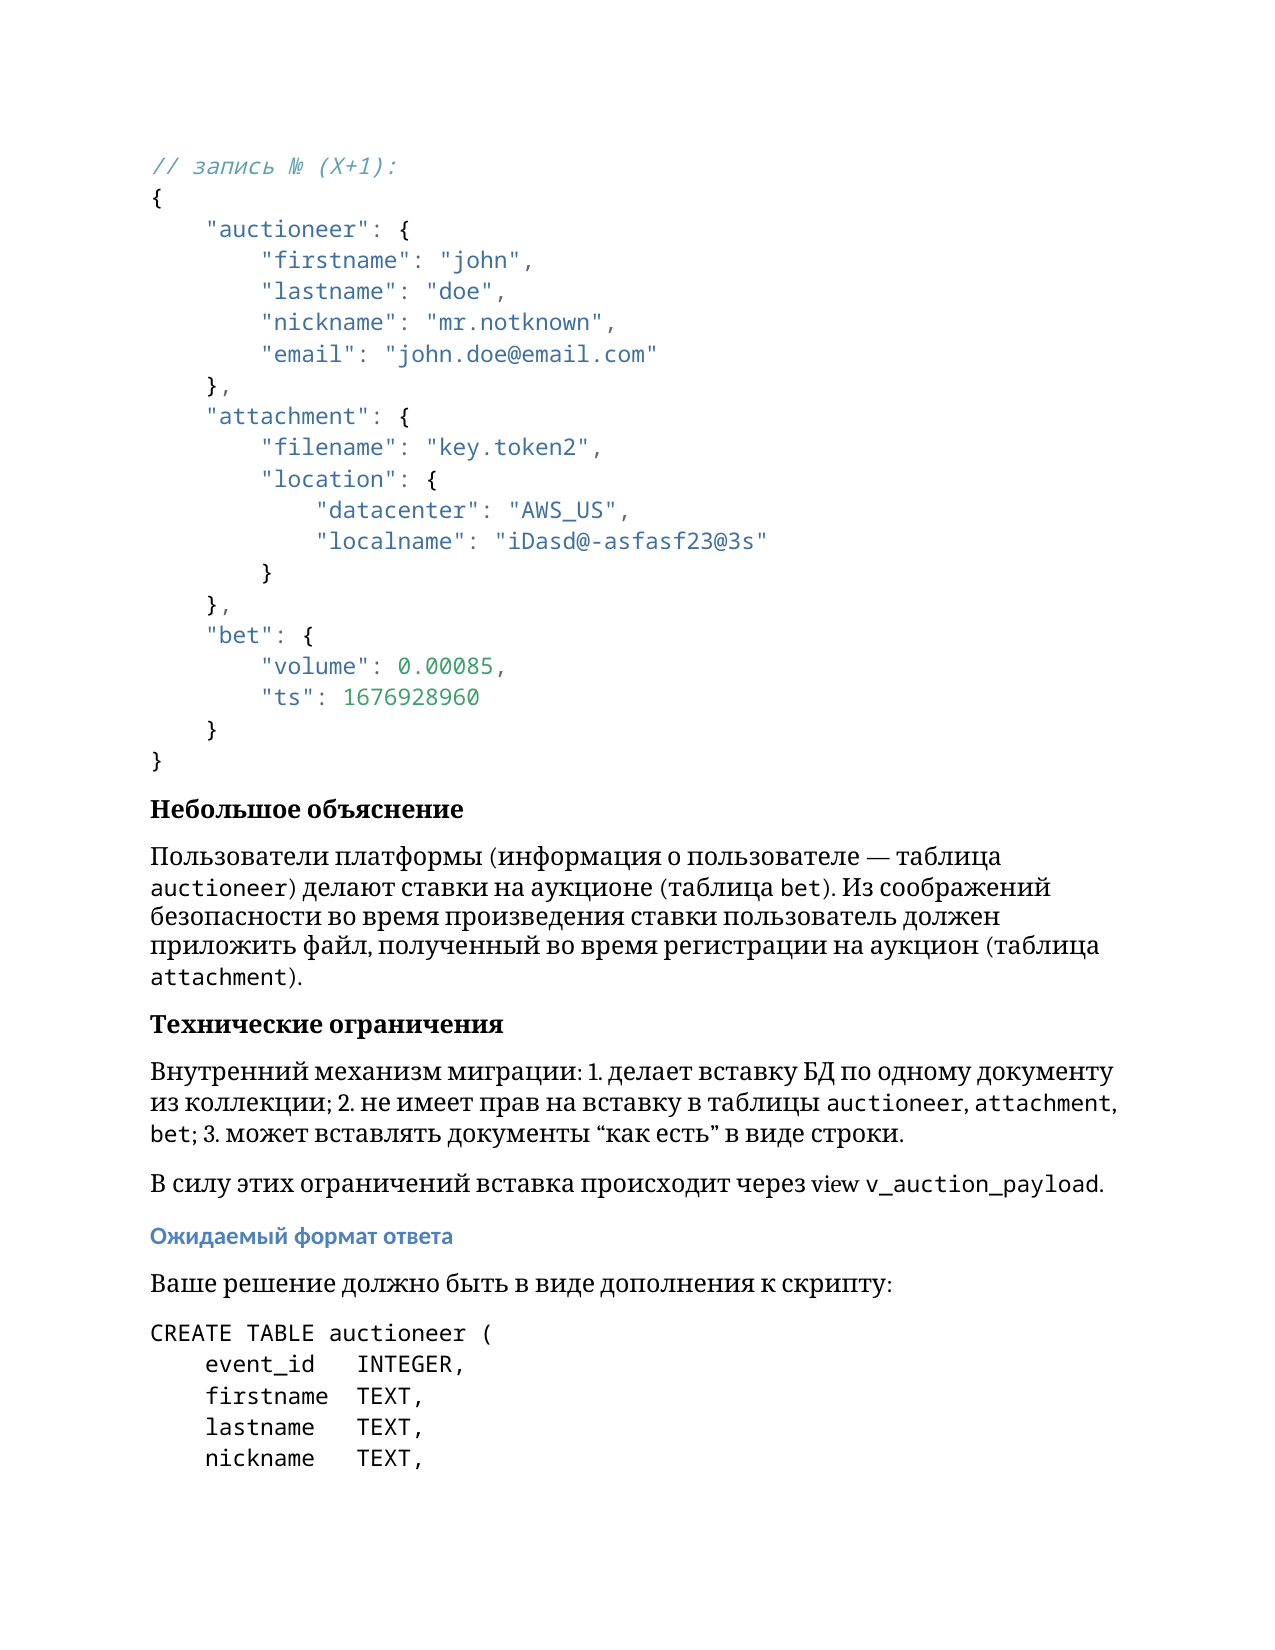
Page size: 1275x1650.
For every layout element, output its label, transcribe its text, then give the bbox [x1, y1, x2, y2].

text Пользователи платформы (информация о пользователе — таблица auctioneer) делают ставки на аукционе (таблица bet). Из соображений безопасности во время произведения ставки пользователь должен приложить файл, полученный во время регистрации на аукцион (таблица attachment). [150, 843, 1125, 992]
text Ваше решение должно быть в виде дополнения к скрипту: [150, 1270, 1125, 1298]
subtitle Ожидаемый формат ответа [150, 1220, 1125, 1251]
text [150, 1317, 1125, 1473]
text Небольшое объяснение [150, 796, 1125, 824]
text В силу этих ограничений вставка происходит через view v_auction_payload. [150, 1168, 1125, 1199]
text Внутренний механизм миграции: 1. делает вставку БД по одному документу из коллекции; 2. не имеет прав на вставку в таблицы auctioneer, attachment, bet; 3. может вставлять документы “как есть” в виде строки. [150, 1058, 1125, 1149]
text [150, 150, 1125, 775]
text Технические ограничения [150, 1011, 1125, 1039]
